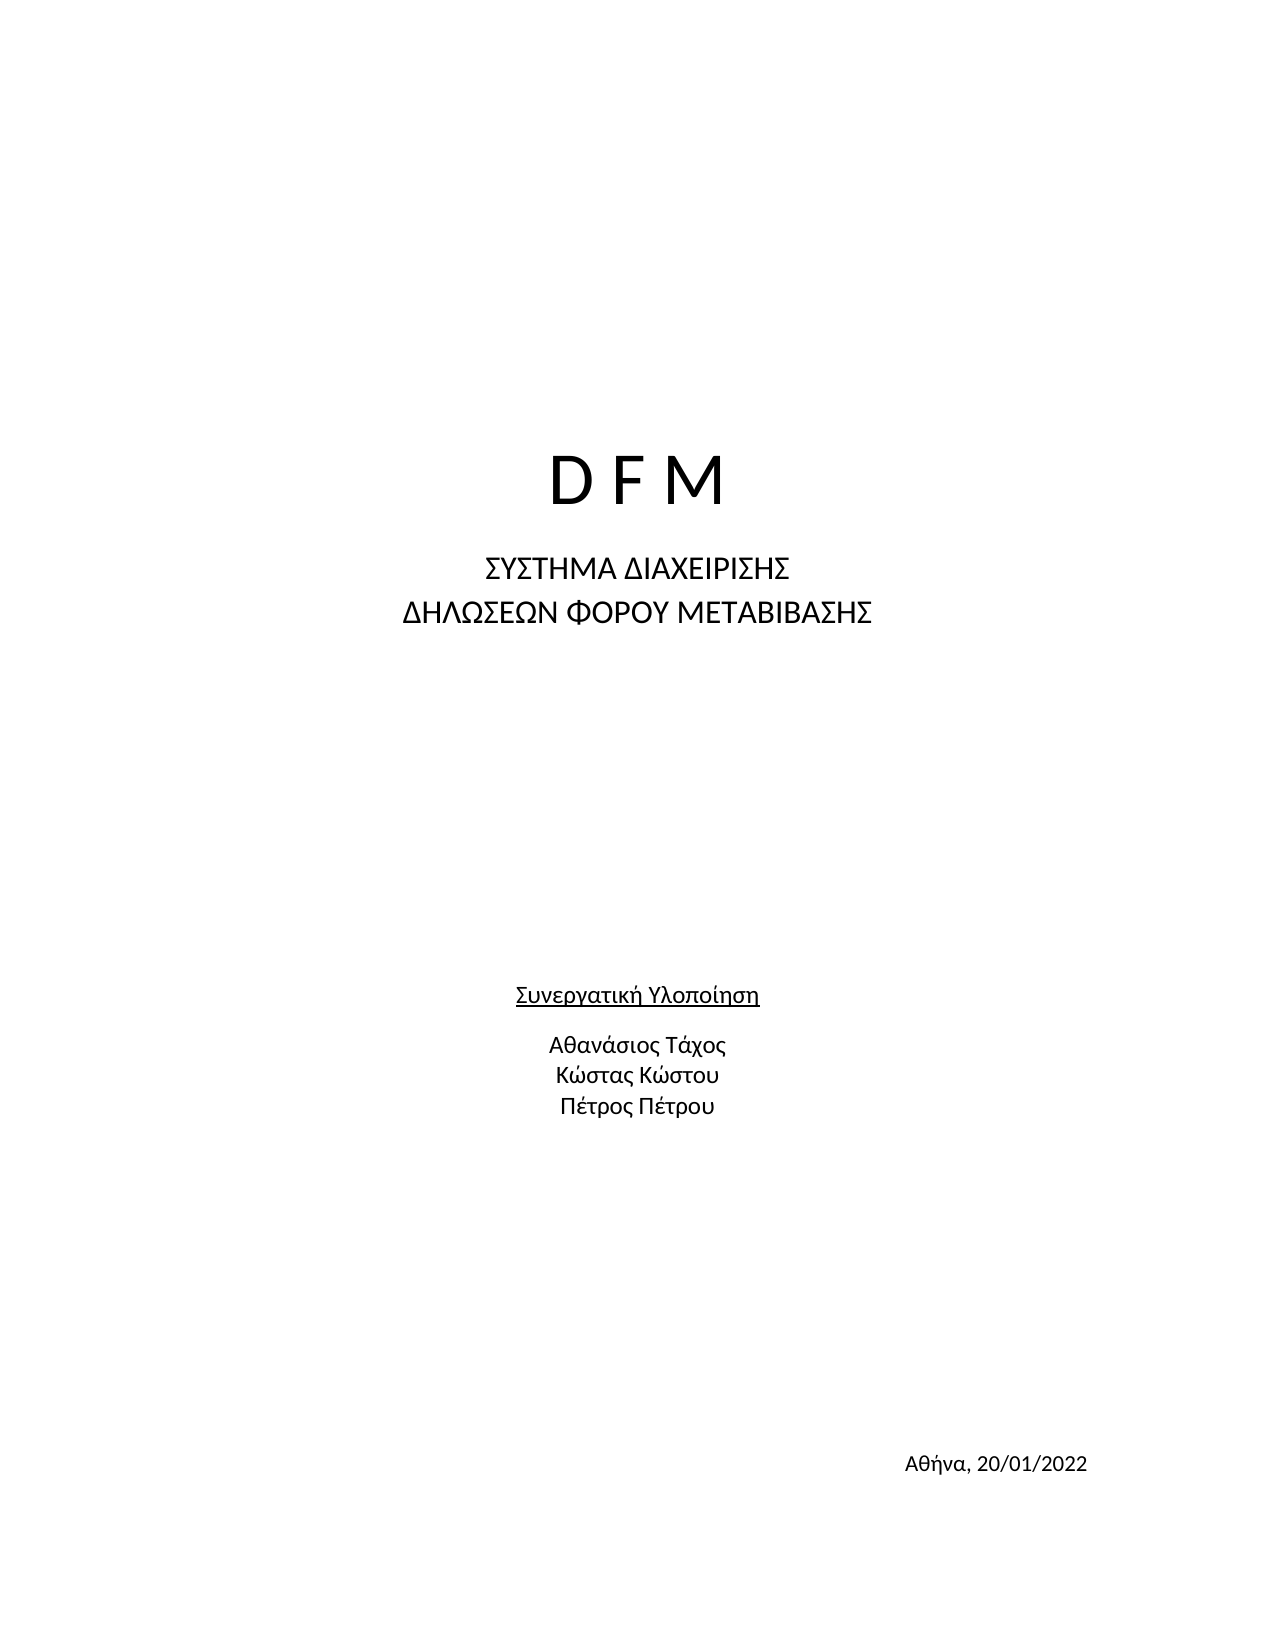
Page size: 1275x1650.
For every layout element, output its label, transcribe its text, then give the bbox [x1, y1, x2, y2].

text Κώστας Κώστου [187, 1059, 1087, 1090]
text D F M [187, 431, 1087, 523]
text Αθήνα, 20/01/2022 [187, 1449, 1087, 1477]
text Συνεργατική Υλοποίηση [187, 979, 1087, 1010]
text Αθανάσιος Τάχος [187, 1029, 1087, 1059]
text ΔΗΛΩΣΕΩΝ ΦΟΡΟΥ ΜΕΤΑΒΙΒΑΣΗΣ [187, 591, 1087, 631]
text Πέτρος Πέτρου [187, 1090, 1087, 1121]
text ΣΥΣΤΗΜΑ ΔΙΑΧΕΙΡΙΣΗΣ [187, 547, 1087, 587]
